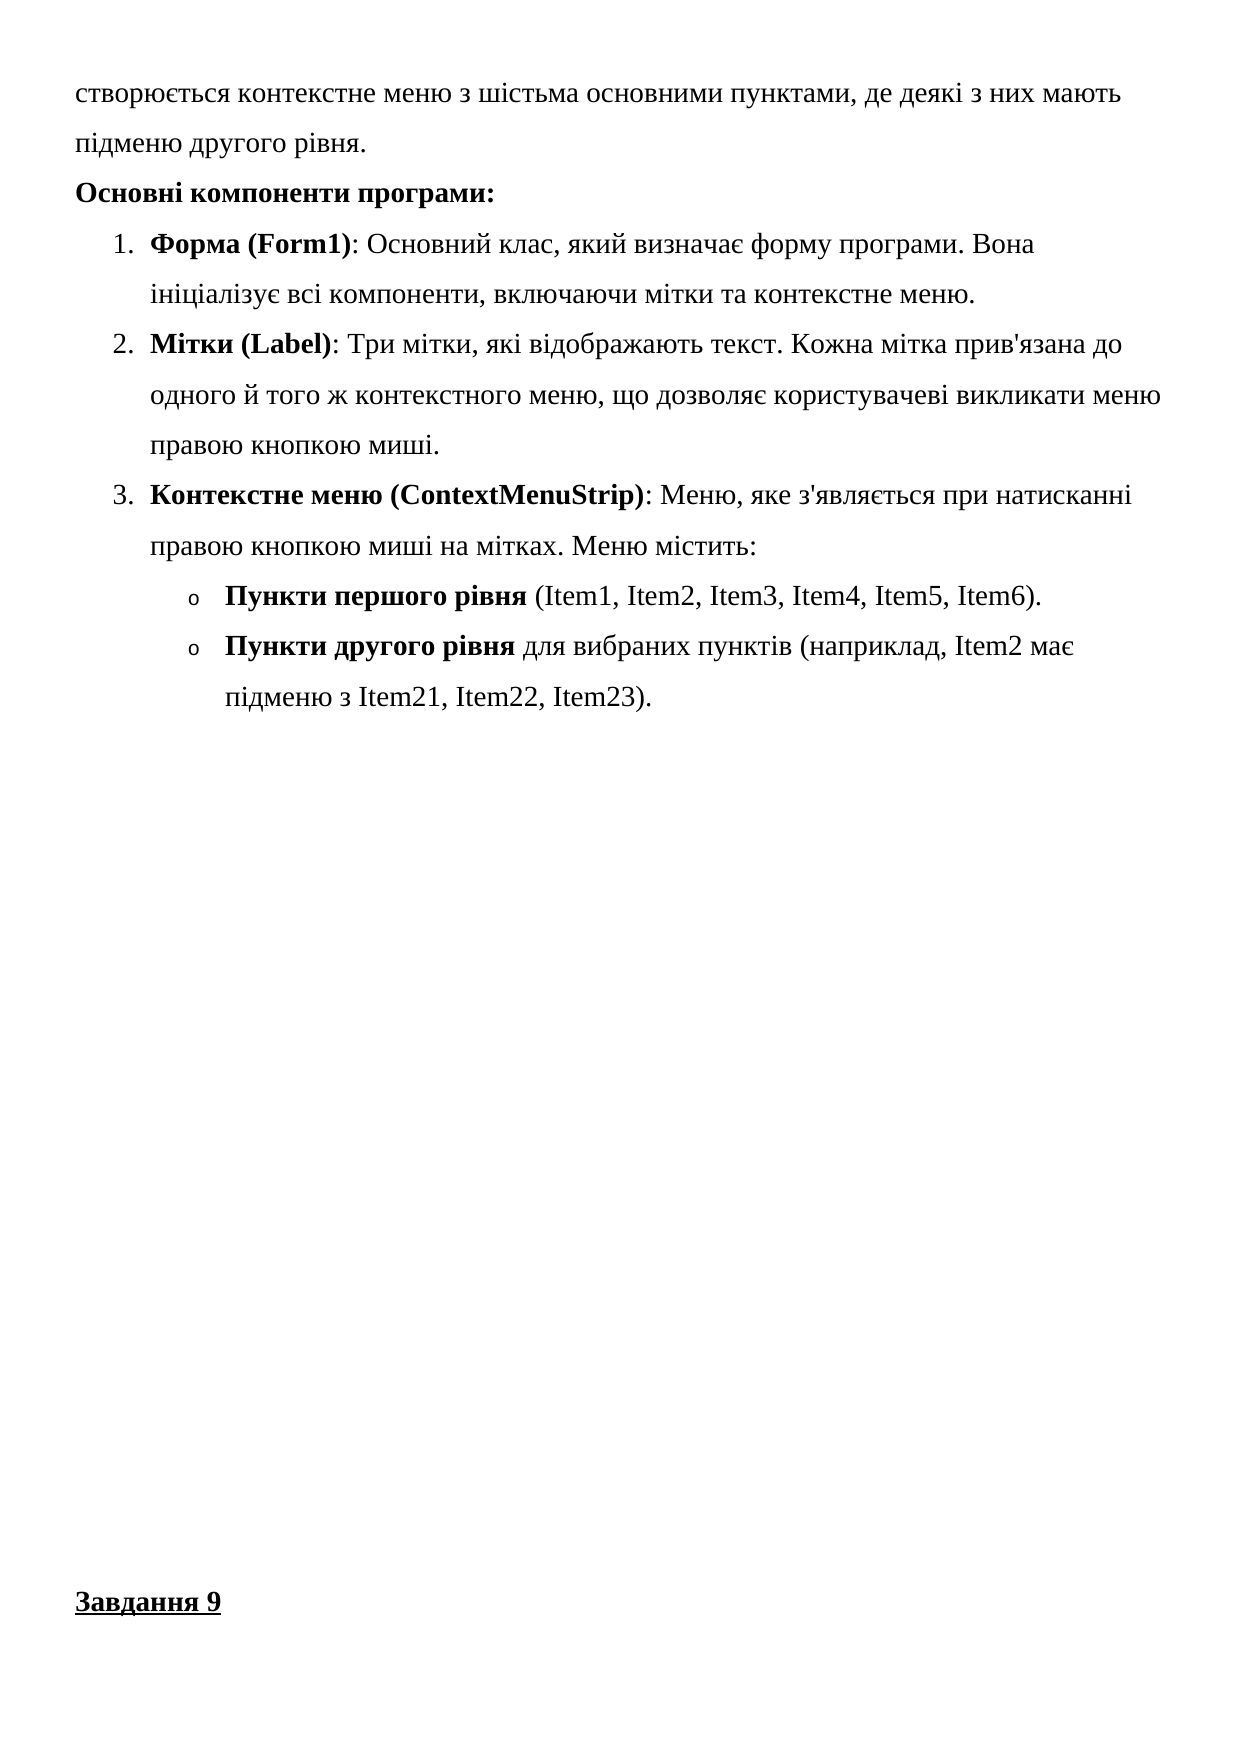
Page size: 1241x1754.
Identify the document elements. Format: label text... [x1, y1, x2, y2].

list Форма (Form1): Основний клас, який визначає форму програми. Вона ініціалізує всі компоненти, включаючи мітки та контекстне меню. [112, 226, 1165, 310]
text Завдання 9 [75, 1584, 1165, 1618]
list Мітки (Label): Три мітки, які відображають текст. Кожна мітка прив'язана до одного й того ж контекстного меню, що дозволяє користувачеві викликати меню правою кнопкою миші. [112, 327, 1165, 461]
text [75, 75, 1165, 159]
list Пункти другого рівня для вибраних пунктів (наприклад, Item2 має підменю з Item21, Item22, Item23). [187, 628, 1165, 712]
list Контекстне меню (ContextMenuStrip): Меню, яке з'являється при натисканні правою кнопкою миші на мітках. Меню містить: [112, 477, 1165, 561]
list Пункти першого рівня (Item1, Item2, Item3, Item4, Item5, Item6). [187, 578, 1165, 612]
text Основні компоненти програми: [75, 176, 1165, 209]
